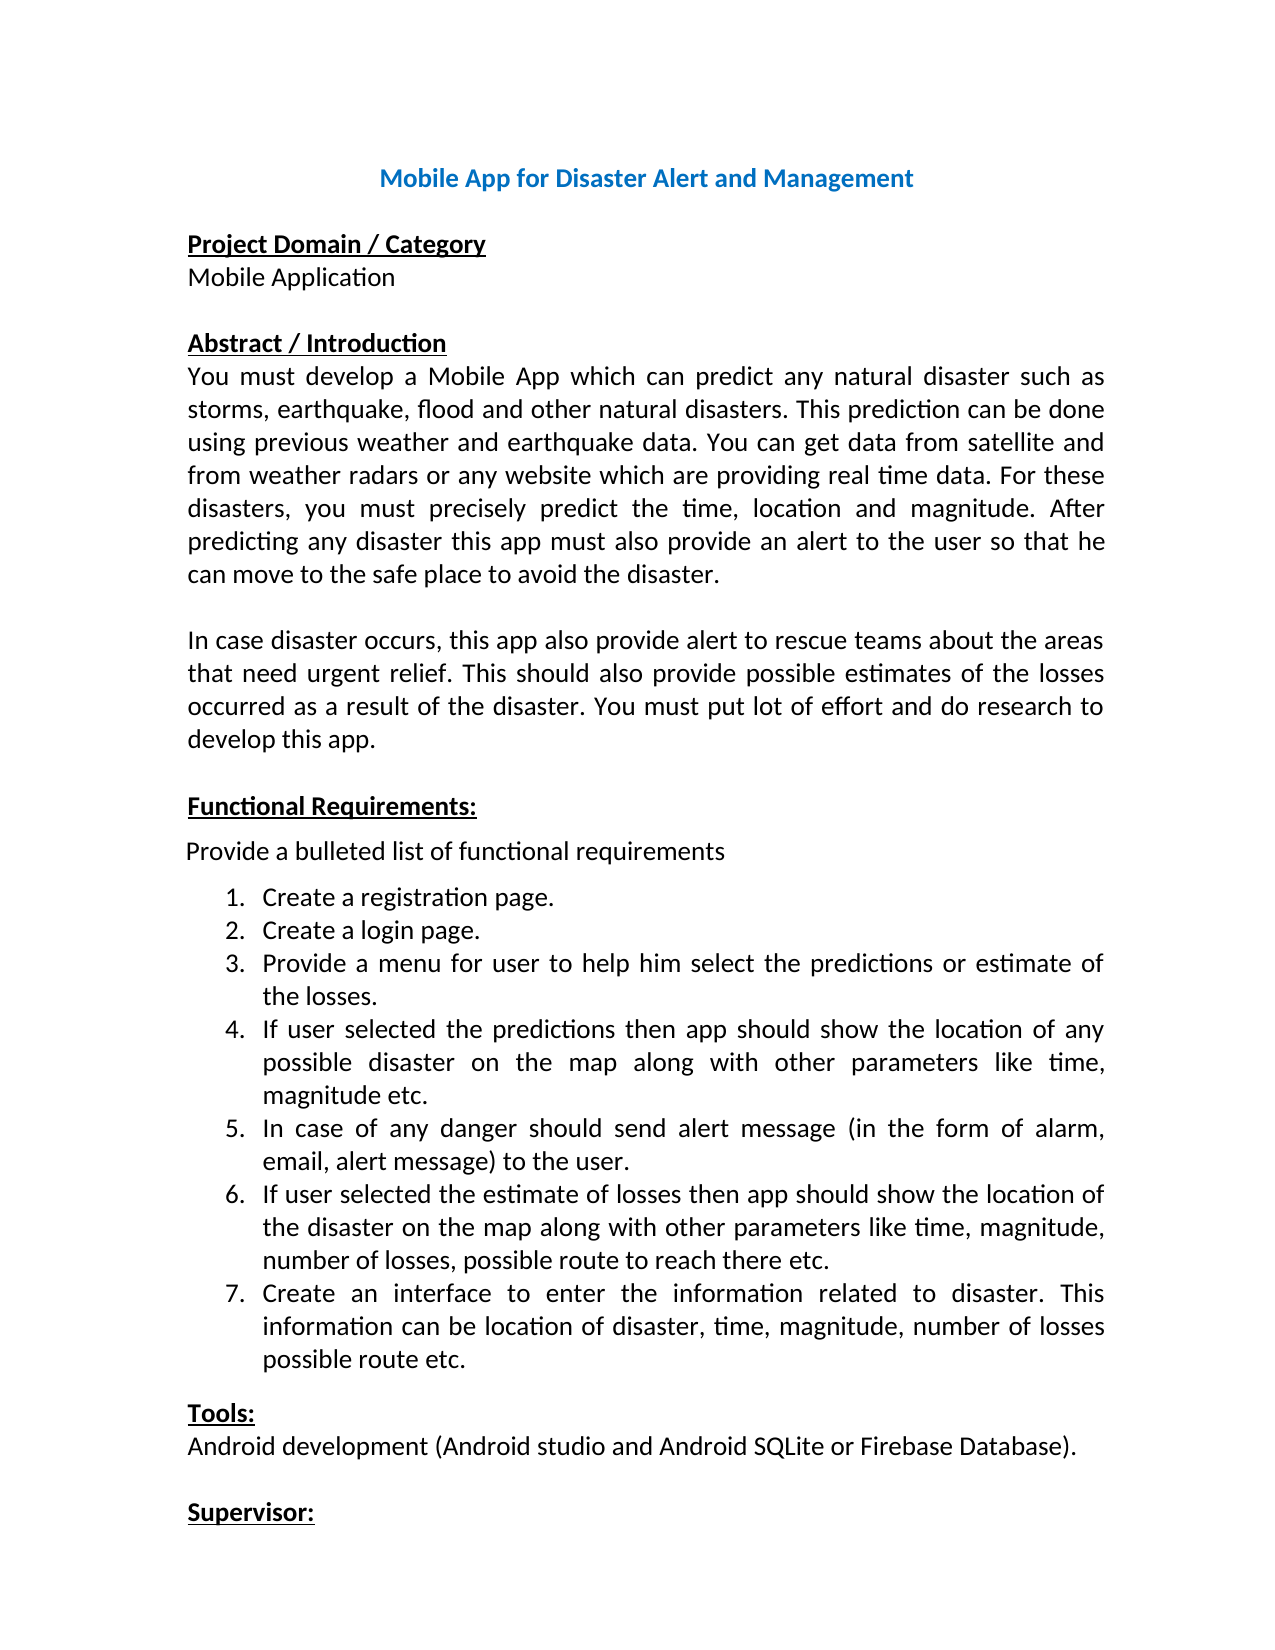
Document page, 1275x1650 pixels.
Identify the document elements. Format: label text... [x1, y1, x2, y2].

list Create a registration page. [225, 880, 1275, 913]
text Provide a bulleted list of functional requirements [186, 834, 1275, 867]
subtitle Mobile App for Disaster Alert and Management [379, 161, 1275, 194]
list Create an interface to enter the information related to disaster. This information can be location of disaster, time, magnitude, number of losses possible route etc. [225, 1276, 1106, 1375]
subtitle Supervisor: [187, 1495, 1275, 1528]
list Create a login page. [225, 913, 1275, 946]
subtitle Tools: [187, 1396, 1275, 1429]
text In case disaster occurs, this app also provide alert to rescue teams about the areas that need urgent relief. This should also provide possible estimates of the losses occurred as a result of the disaster. You must put lot of effort and do research to develop this app. [187, 623, 1106, 756]
list If user selected the estimate of losses then app should show the location of the disaster on the map along with other parameters like time, magnitude, number of losses, possible route to reach there etc. [225, 1177, 1106, 1276]
text You must develop a Mobile App which can predict any natural disaster such as storms, earthquake, flood and other natural disasters. This prediction can be done using previous weather and earthquake data. You can get data from satellite and from weather radars or any website which are providing real time data. For these disasters, you must precisely predict the time, location and magnitude. After predicting any disaster this app must also provide an alert to the user so that he can move to the safe place to avoid the disaster. [187, 359, 1106, 591]
list If user selected the predictions then app should show the location of any possible disaster on the map along with other parameters like time, magnitude etc. [225, 1012, 1107, 1111]
list In case of any danger should send alert message (in the form of alarm, email, alert message) to the user. [225, 1111, 1106, 1177]
list Provide a menu for user to help him select the predictions or estimate of the losses. [225, 946, 1106, 1012]
text Android development (Android studio and Android SQLite or Firebase Database). [187, 1429, 1275, 1462]
subtitle Abstract / Introduction [187, 326, 1275, 359]
text Project Domain / Category [187, 227, 1275, 260]
text Mobile Application [187, 260, 1275, 293]
subtitle Functional Requirements: [187, 789, 1275, 822]
